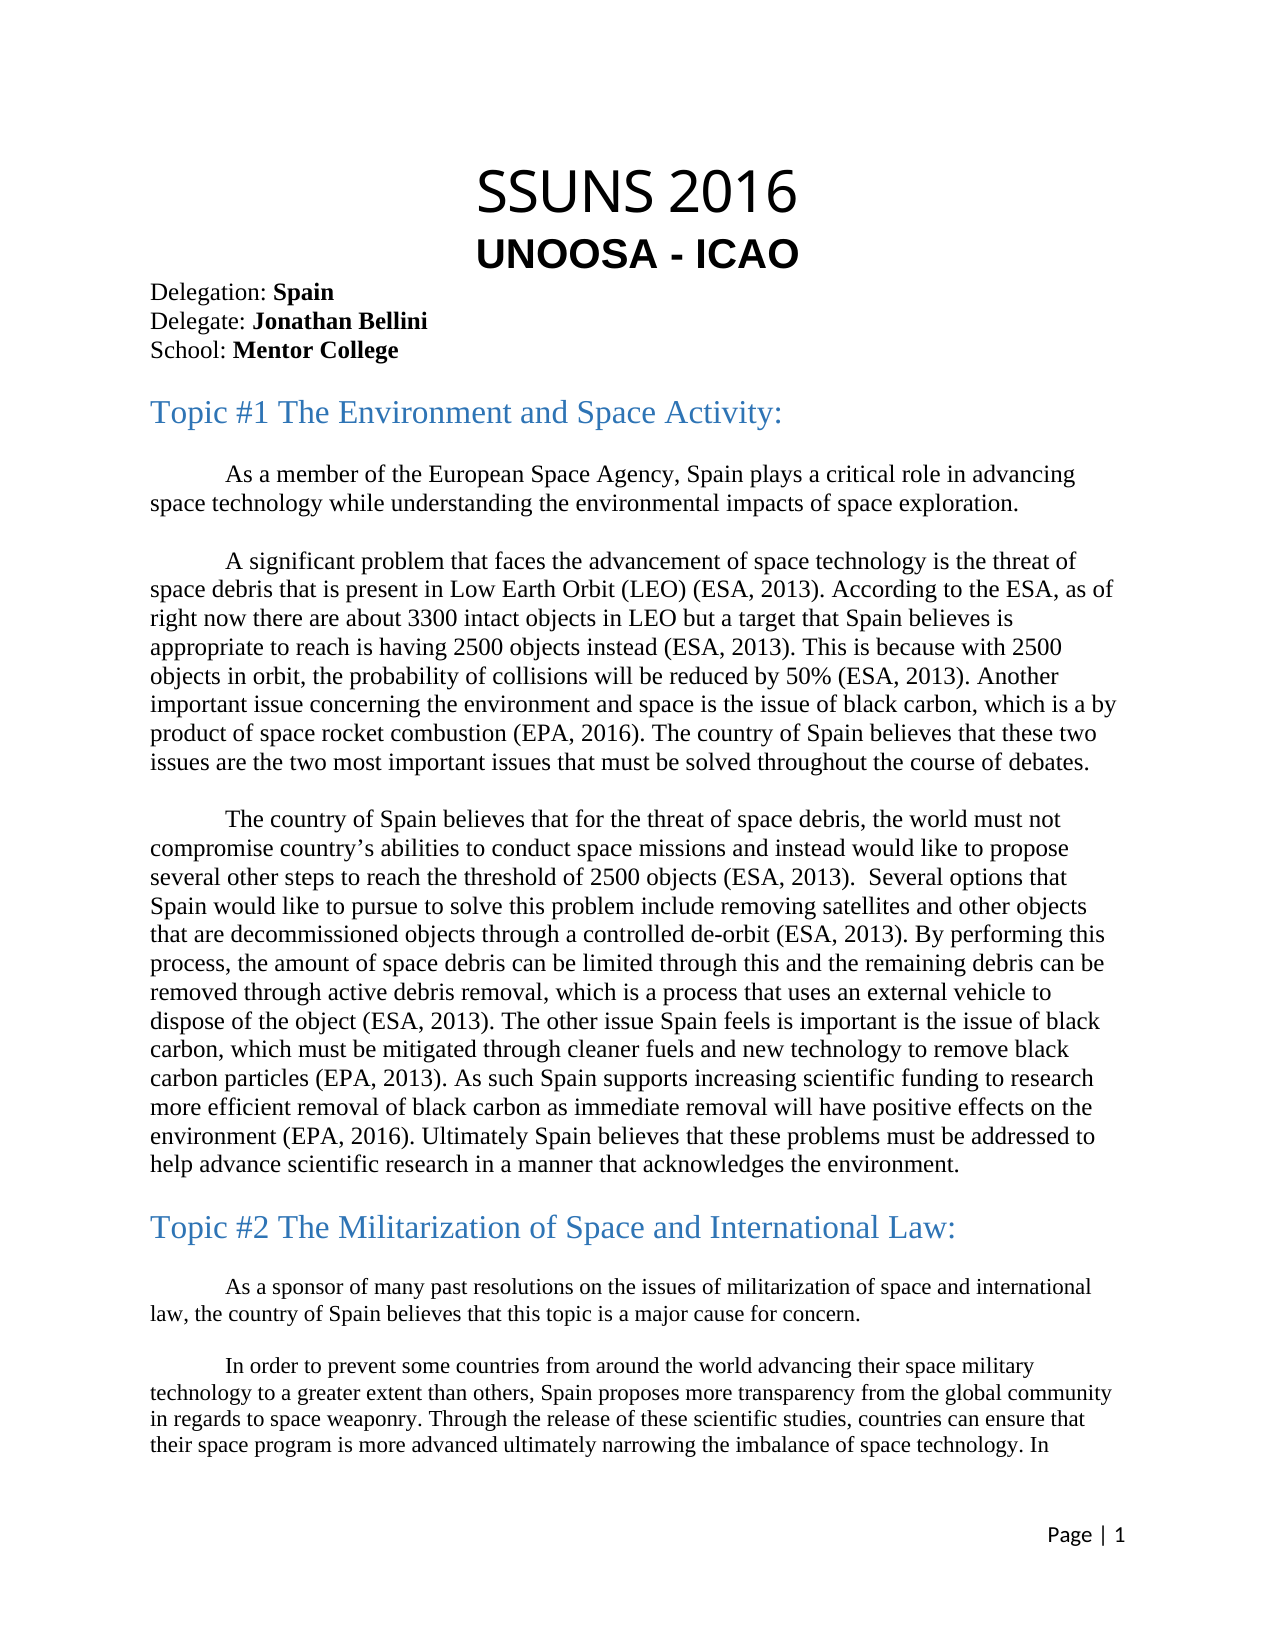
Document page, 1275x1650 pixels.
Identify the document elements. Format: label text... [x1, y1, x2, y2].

text As a member of the European Space Agency, Spain plays a critical role in advancing space technology while understanding the environmental impacts of space exploration. [150, 459, 1125, 517]
text A significant problem that faces the advancement of space technology is the threat of space debris that is present in Low Earth Orbit (LEO) (ESA, 2013). According to the ESA, as of right now there are about 3300 intact objects in LEO but a target that Spain believes is appropriate to reach is having 2500 objects instead (ESA, 2013). This is because with 2500 objects in orbit, the probability of collisions will be reduced by 50% (ESA, 2013). Another important issue concerning the environment and space is the issue of black carbon, which is a by product of space rocket combustion (EPA, 2016). The country of Spain believes that these two issues are the two most important issues that must be solved throughout the course of debates. [150, 546, 1125, 776]
text Delegate: Jonathan Bellini [150, 306, 1125, 335]
text The country of Spain believes that for the threat of space debris, the world must not compromise country’s abilities to conduct space missions and instead would like to propose several other steps to reach the threshold of 2500 objects (ESA, 2013). Several options that Spain would like to pursue to solve this problem include removing satellites and other objects that are decommissioned objects through a controlled de-orbit (ESA, 2013). By performing this process, the amount of space debris can be limited through this and the remaining debris can be removed through active debris removal, which is a process that uses an external vehicle to dispose of the object (ESA, 2013). The other issue Spain feels is important is the issue of black carbon, which must be mitigated through cleaner fuels and new technology to remove black carbon particles (EPA, 2013). As such Spain supports increasing scientific funding to research more efficient removal of black carbon as immediate removal will have positive effects on the environment (EPA, 2016). Ultimately Spain believes that these problems must be addressed to help advance scientific research in a manner that acknowledges the environment. [150, 804, 1125, 1178]
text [150, 1352, 1125, 1458]
subtitle Topic #2 The Militarization of Space and International Law: [150, 1207, 1125, 1245]
subtitle Topic #1 The Environment and Space Activity: [150, 392, 1125, 431]
text School: Mentor College [150, 335, 1125, 364]
text Delegation: Spain [150, 277, 1125, 306]
text As a sponsor of many past resolutions on the issues of militarization of space and international law, the country of Spain believes that this topic is a major cause for concern. [150, 1273, 1125, 1326]
title SSUNS 2016 [150, 150, 1125, 229]
text UNOOSA - ICAO [150, 229, 1125, 277]
